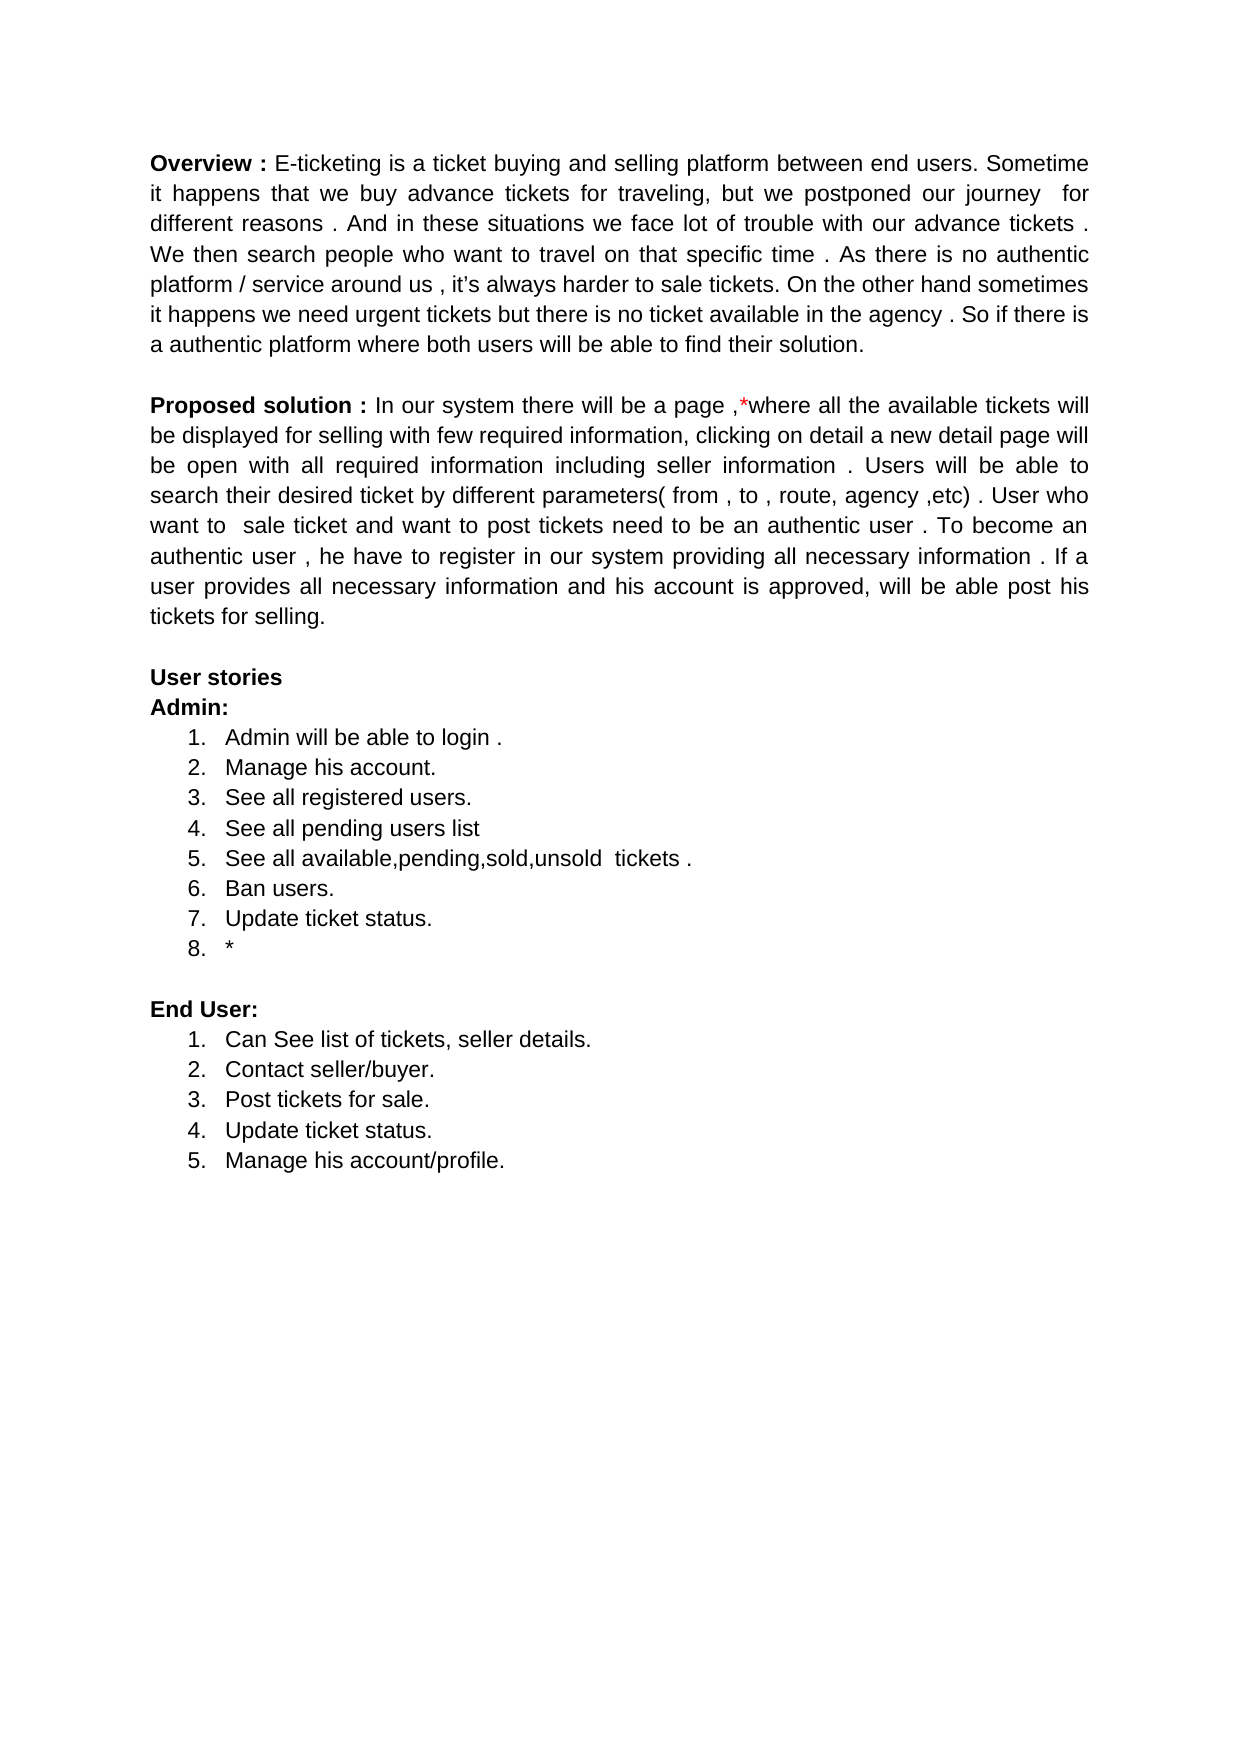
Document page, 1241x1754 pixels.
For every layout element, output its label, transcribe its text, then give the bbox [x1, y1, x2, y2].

text End User: [150, 996, 1090, 1022]
list See all available,pending,sold,unsold tickets . [187, 845, 1090, 871]
list Manage his account/profile. [187, 1147, 1090, 1173]
text Admin: [150, 694, 1090, 720]
list See all pending users list [187, 814, 1090, 841]
list Admin will be able to login . [187, 724, 1090, 750]
list Update ticket status. [187, 1117, 1090, 1143]
list Ban users. [187, 875, 1090, 901]
list Post tickets for sale. [187, 1086, 1090, 1113]
list Manage his account. [187, 754, 1090, 781]
list Contact seller/buyer. [187, 1056, 1090, 1083]
list * [187, 935, 1090, 962]
text Overview : E-ticketing is a ticket buying and selling platform between end users. Sometime it happens that we buy advance tickets for traveling, but we postponed our journey for different reasons . And in these situations we face lot of trouble with our advance tickets . We then search people who want to travel on that specific time . As there is no authentic platform / service around us , it’s always harder to sale tickets. On the other hand sometimes it happens we need urgent tickets but there is no ticket available in the agency . So if there is a authentic platform where both users will be able to find their solution. [150, 150, 1090, 358]
text Proposed solution : In our system there will be a page ,*where all the available tickets will be displayed for selling with few required information, clicking on detail a new detail page will be open with all required information including seller information . Users will be able to search their desired ticket by different parameters( from , to , route, agency ,etc) . User who want to sale ticket and want to post tickets need to be an authentic user . To become an authentic user , he have to register in our system providing all necessary information . If a user provides all necessary information and his account is approved, will be able post his tickets for selling. [150, 392, 1090, 629]
list Can See list of tickets, seller details. [187, 1026, 1090, 1052]
text User stories [150, 663, 1090, 690]
list See all registered users. [187, 784, 1090, 811]
list Update ticket status. [187, 905, 1090, 932]
